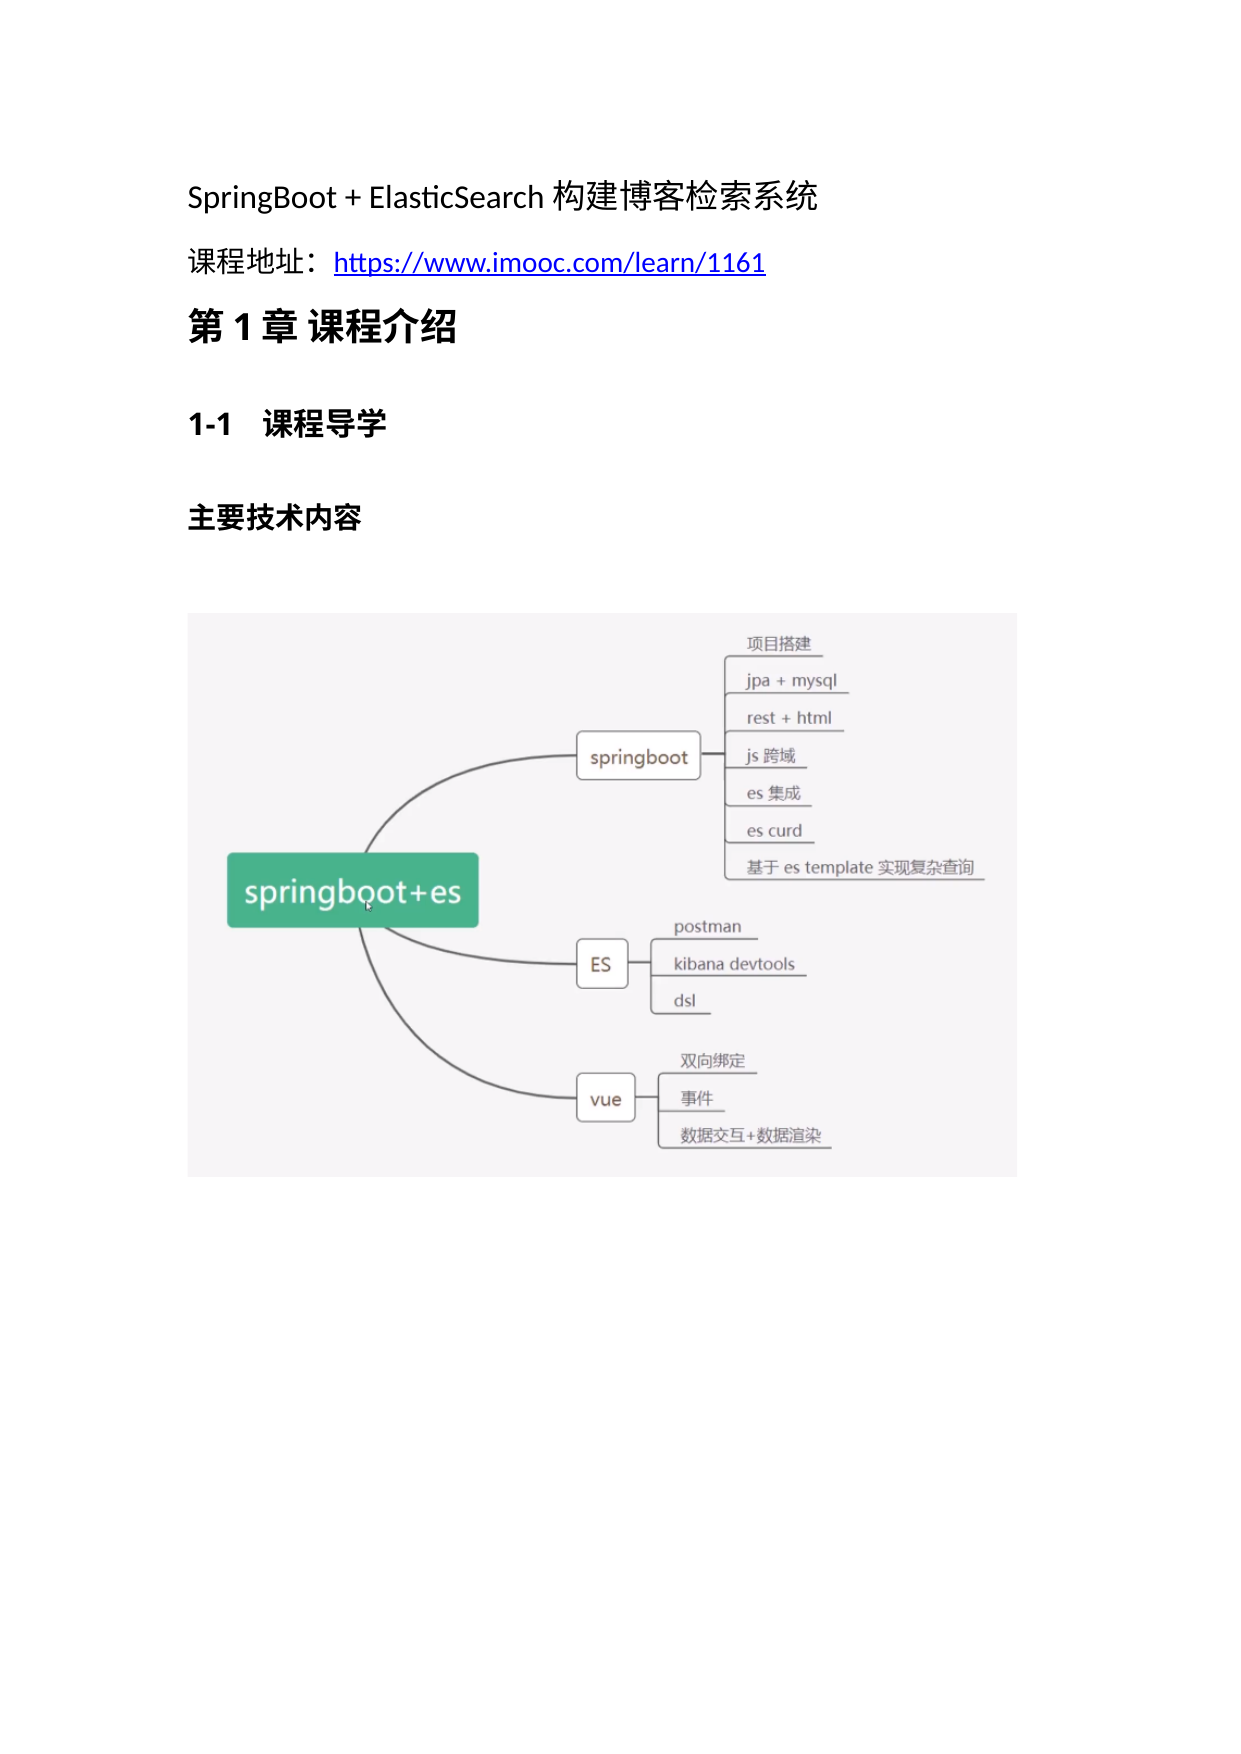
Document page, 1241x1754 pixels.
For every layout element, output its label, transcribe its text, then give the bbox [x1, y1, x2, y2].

text 第1章 课程介绍 [187, 292, 1053, 357]
subtitle 主要技术内容 [187, 484, 1053, 549]
text SpringBoot + ElasticSearch 构建博客检索系统 [187, 162, 1053, 227]
text 课程地址：https://www.imooc.com/learn/1161 [187, 227, 1053, 292]
picture [187, 613, 1018, 1177]
list 课程导学 [187, 389, 1053, 454]
